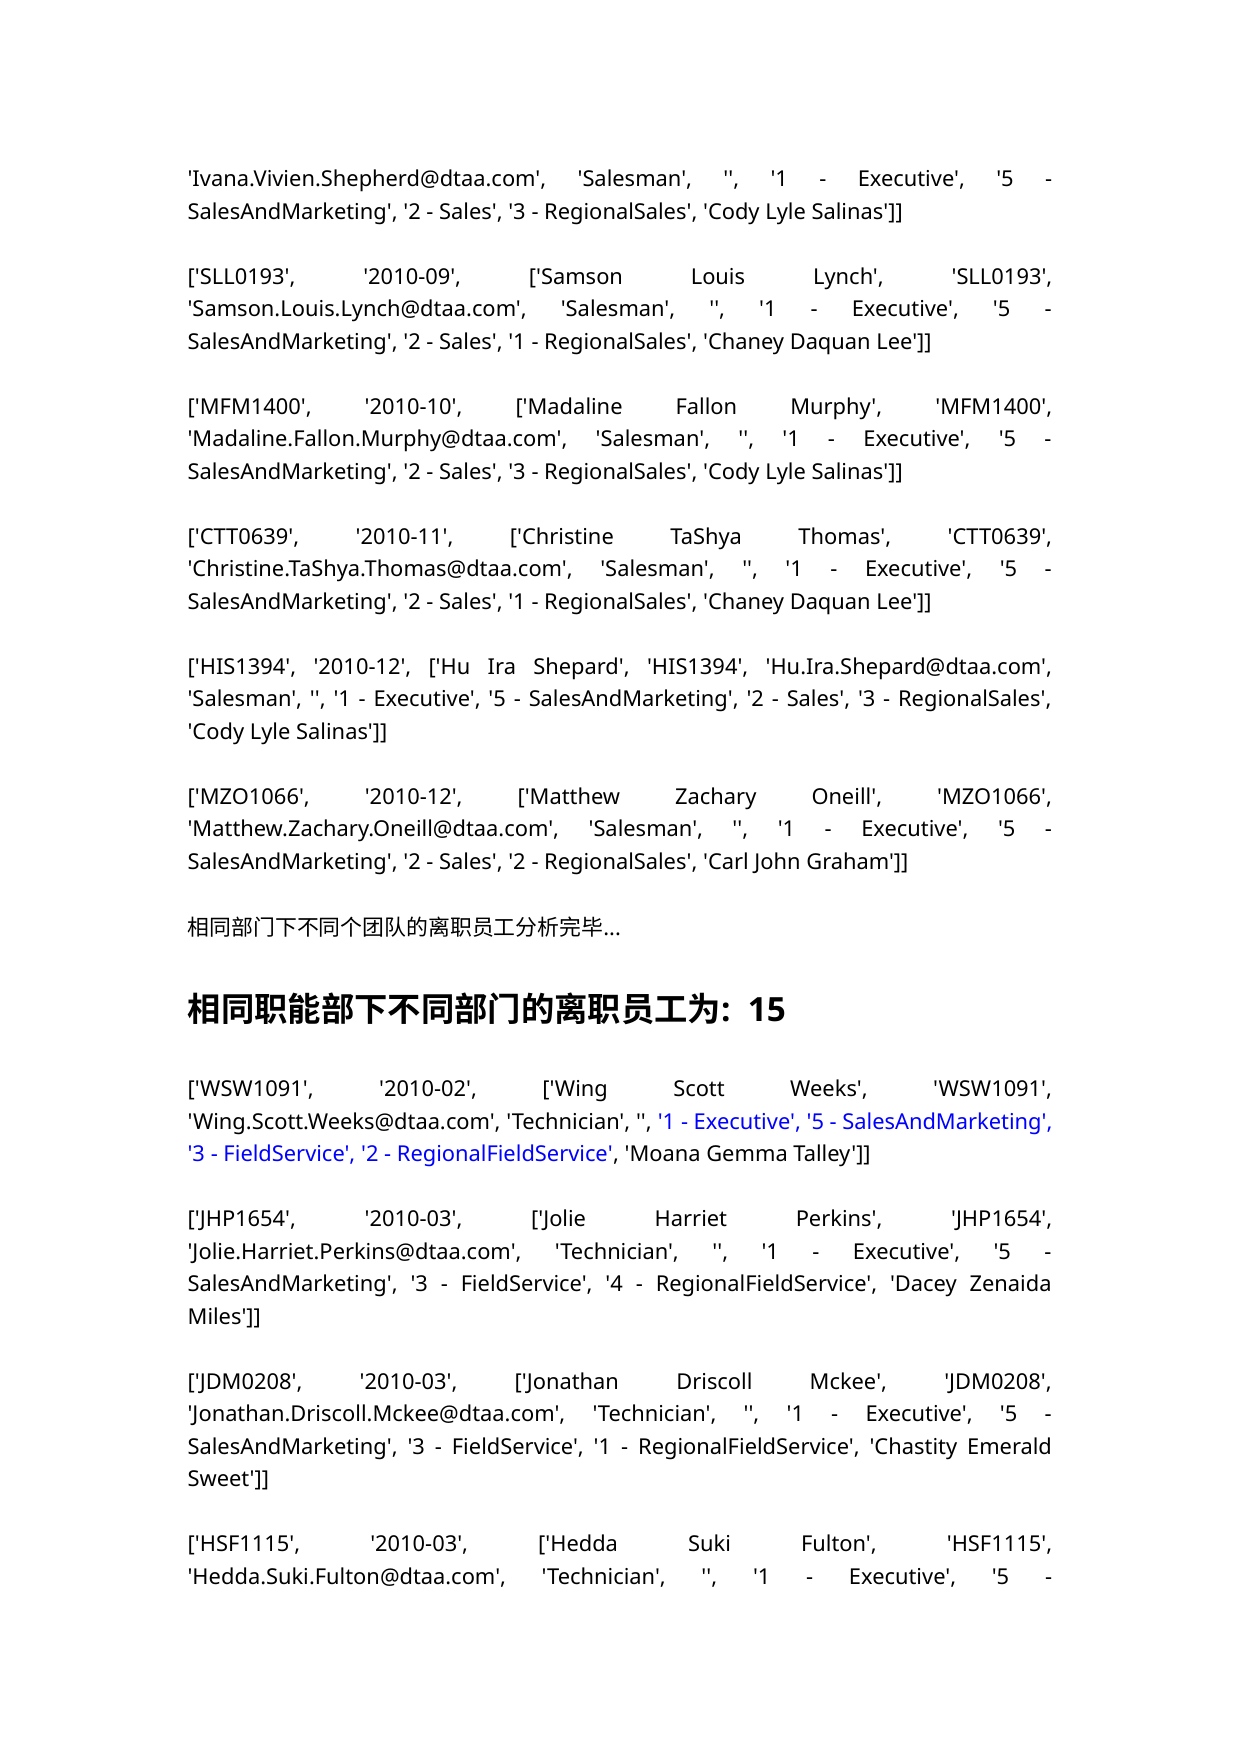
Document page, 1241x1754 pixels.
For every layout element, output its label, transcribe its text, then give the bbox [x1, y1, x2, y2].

list ['WSW1091', '2010-02', ['Wing Scott Weeks', 'WSW1091', 'Wing.Scott.Weeks@dtaa.com', 'Technician', '', '1 - Executive', '5 - SalesAndMarketing', '3 - FieldService', '2 - RegionalFieldService', 'Moana Gemma Talley']] [187, 1072, 1053, 1169]
list ['JDM0208', '2010-03', ['Jonathan Driscoll Mckee', 'JDM0208', 'Jonathan.Driscoll.Mckee@dtaa.com', 'Technician', '', '1 - Executive', '5 - SalesAndMarketing', '3 - FieldService', '1 - RegionalFieldService', 'Chastity Emerald Sweet']] [187, 1364, 1053, 1494]
list ['CTT0639', '2010-11', ['Christine TaShya Thomas', 'CTT0639', 'Christine.TaShya.Thomas@dtaa.com', 'Salesman', '', '1 - Executive', '5 - SalesAndMarketing', '2 - Sales', '1 - RegionalSales', 'Chaney Daquan Lee']] [187, 519, 1053, 617]
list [187, 162, 1053, 227]
list ['MZO1066', '2010-12', ['Matthew Zachary Oneill', 'MZO1066', 'Matthew.Zachary.Oneill@dtaa.com', 'Salesman', '', '1 - Executive', '5 - SalesAndMarketing', '2 - Sales', '2 - RegionalSales', 'Carl John Graham']] [187, 779, 1053, 877]
list 相同部门下不同个团队的离职员工分析完毕... [187, 909, 1053, 942]
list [187, 1527, 1053, 1592]
list ['SLL0193', '2010-09', ['Samson Louis Lynch', 'SLL0193', 'Samson.Louis.Lynch@dtaa.com', 'Salesman', '', '1 - Executive', '5 - SalesAndMarketing', '2 - Sales', '1 - RegionalSales', 'Chaney Daquan Lee']] [187, 259, 1053, 357]
list ['HIS1394', '2010-12', ['Hu Ira Shepard', 'HIS1394', 'Hu.Ira.Shepard@dtaa.com', 'Salesman', '', '1 - Executive', '5 - SalesAndMarketing', '2 - Sales', '3 - RegionalSales', 'Cody Lyle Salinas']] [187, 649, 1053, 747]
list ['MFM1400', '2010-10', ['Madaline Fallon Murphy', 'MFM1400', 'Madaline.Fallon.Murphy@dtaa.com', 'Salesman', '', '1 - Executive', '5 - SalesAndMarketing', '2 - Sales', '3 - RegionalSales', 'Cody Lyle Salinas']] [187, 389, 1053, 487]
list 相同职能部下不同部门的离职员工为: 15 [187, 974, 1053, 1039]
list ['JHP1654', '2010-03', ['Jolie Harriet Perkins', 'JHP1654', 'Jolie.Harriet.Perkins@dtaa.com', 'Technician', '', '1 - Executive', '5 - SalesAndMarketing', '3 - FieldService', '4 - RegionalFieldService', 'Dacey Zenaida Miles']] [187, 1202, 1053, 1332]
